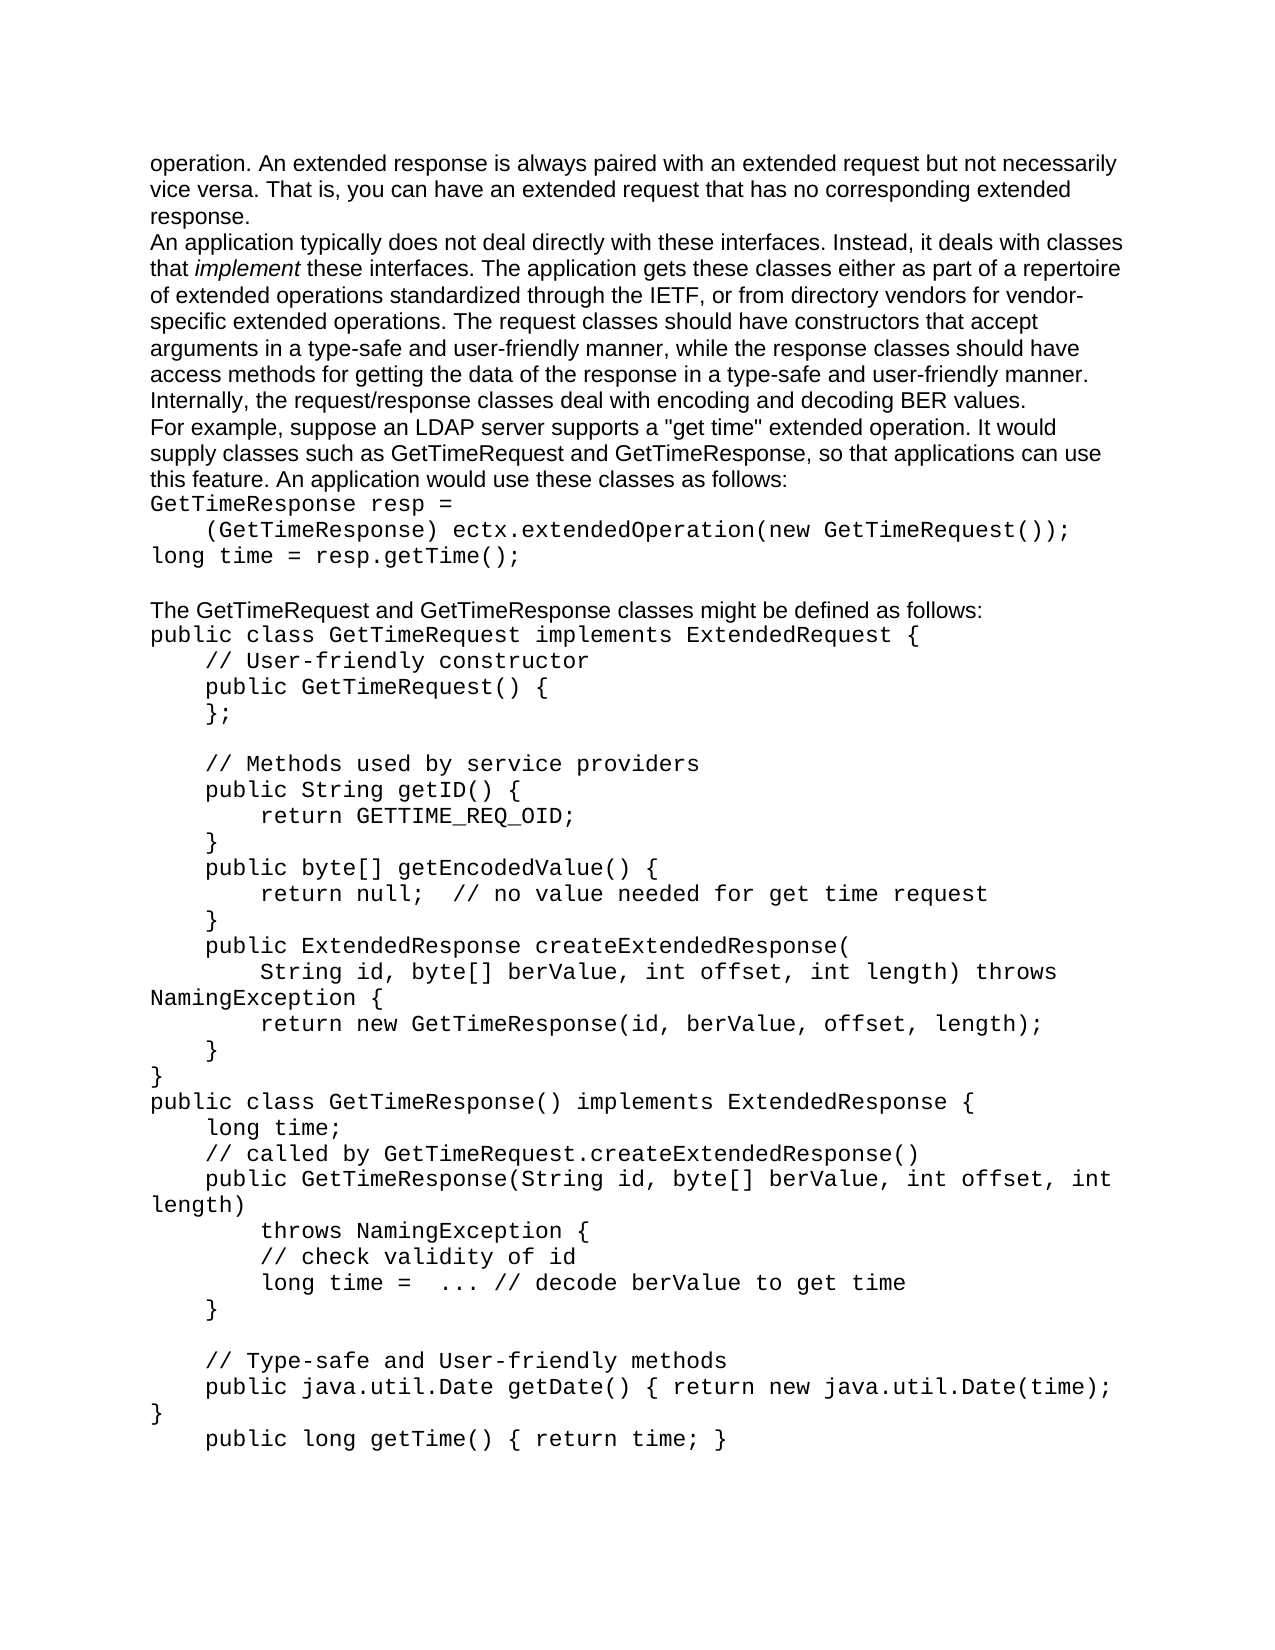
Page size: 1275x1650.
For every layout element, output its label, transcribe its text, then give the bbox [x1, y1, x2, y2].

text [150, 150, 1125, 229]
text GetTimeResponse resp = (GetTimeResponse) ectx.extendedOperation(new GetTimeRequest()); long time = resp.getTime(); [150, 493, 1125, 597]
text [150, 623, 1125, 1479]
text For example, suppose an LDAP server supports a "get time" extended operation. It would supply classes such as GetTimeRequest and GetTimeResponse, so that applications can use this feature. An application would use these classes as follows: [150, 413, 1125, 493]
text An application typically does not deal directly with these interfaces. Instead, it deals with classes that implement these interfaces. The application gets these classes either as part of a repertoire of extended operations standardized through the IETF, or from directory vendors for vendor-specific extended operations. The request classes should have constructors that accept arguments in a type-safe and user-friendly manner, while the response classes should have access methods for getting the data of the response in a type-safe and user-friendly manner. Internally, the request/response classes deal with encoding and decoding BER values. [150, 229, 1125, 413]
text The GetTimeRequest and GetTimeResponse classes might be defined as follows: [150, 597, 1125, 623]
